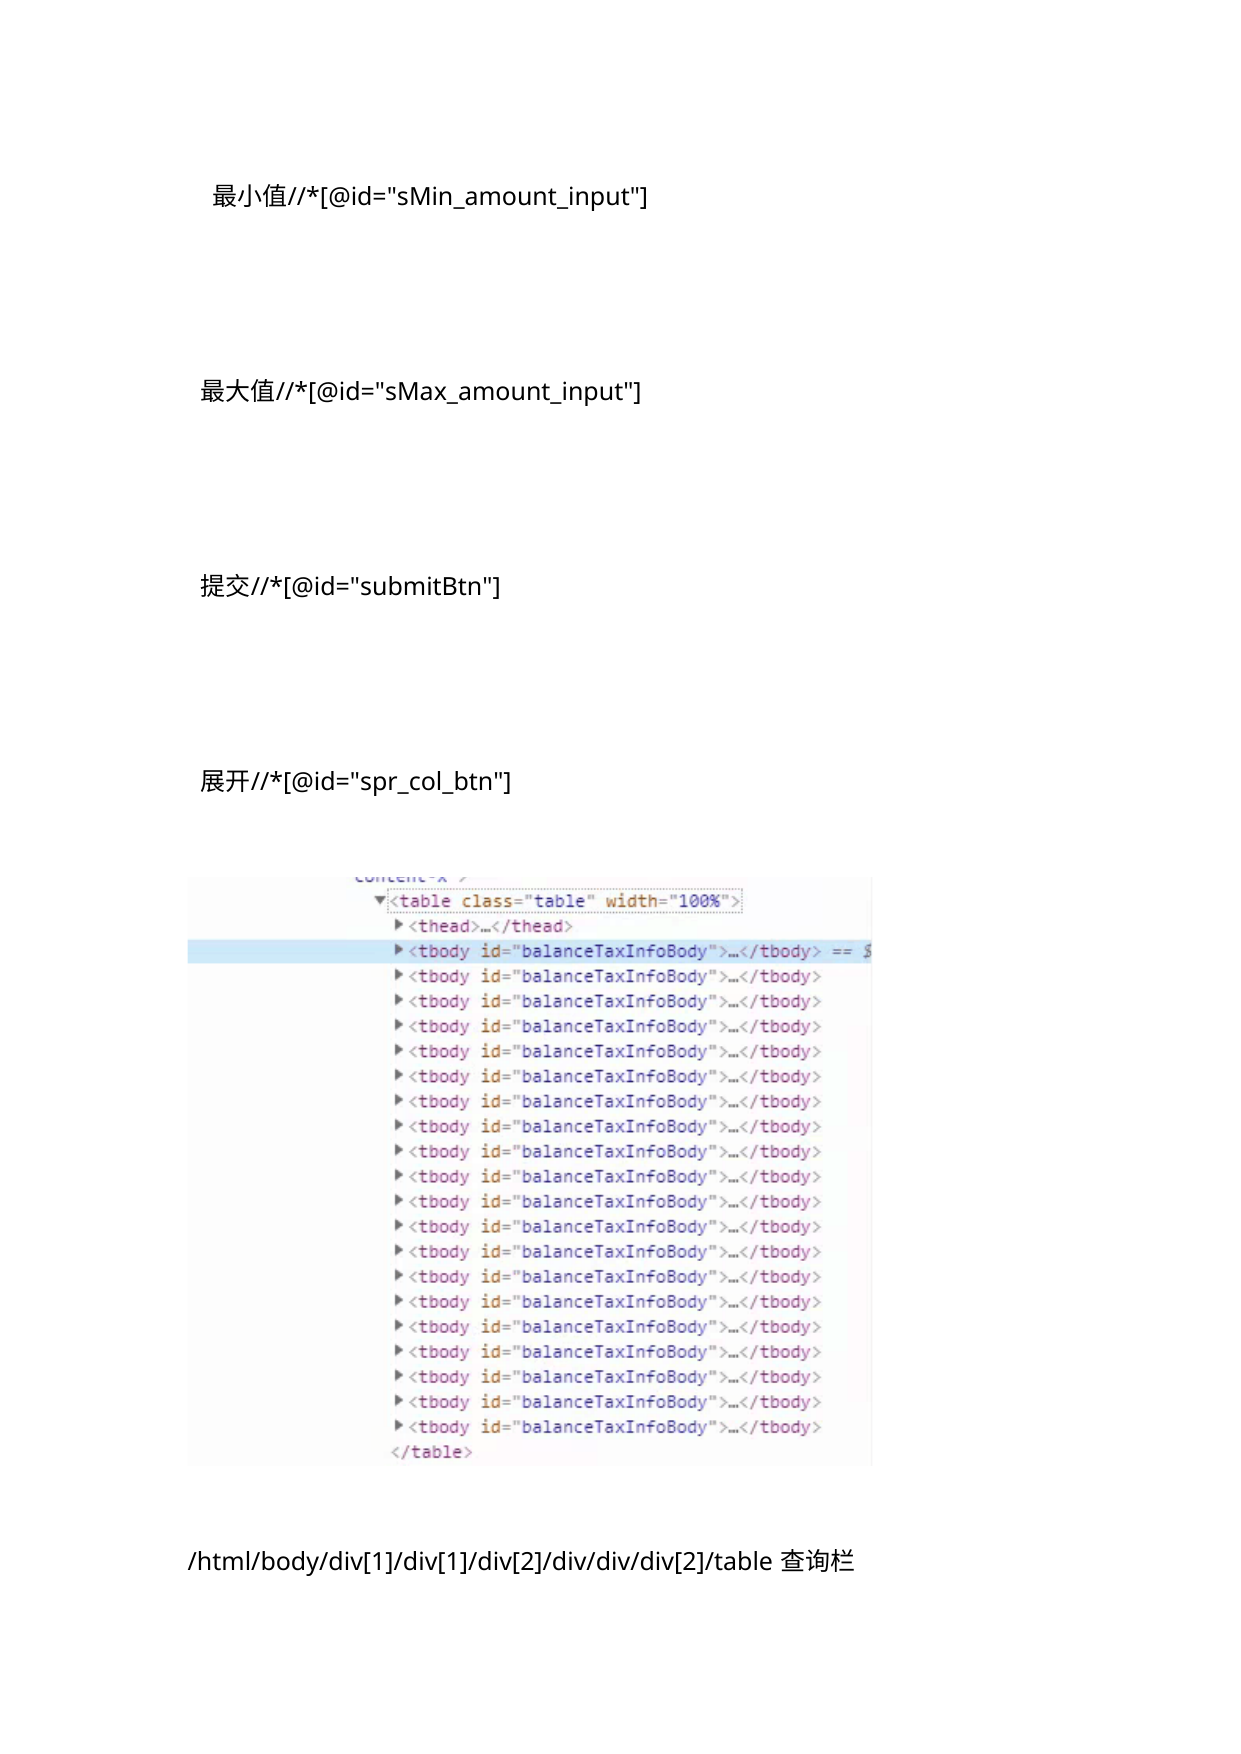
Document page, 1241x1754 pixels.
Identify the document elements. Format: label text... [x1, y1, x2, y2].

picture [187, 877, 873, 1466]
text 最小值//*[@id="sMin_amount_input"] 最大值//*[@id="sMax_amount_input"] 提交//*[@id="submitBtn"] 展开//*[@id="spr_col_btn"] [187, 162, 1053, 812]
text /html/body/div[1]/div[1]/div[2]/div/div/div[2]/table 查询栏 [187, 1527, 1053, 1592]
